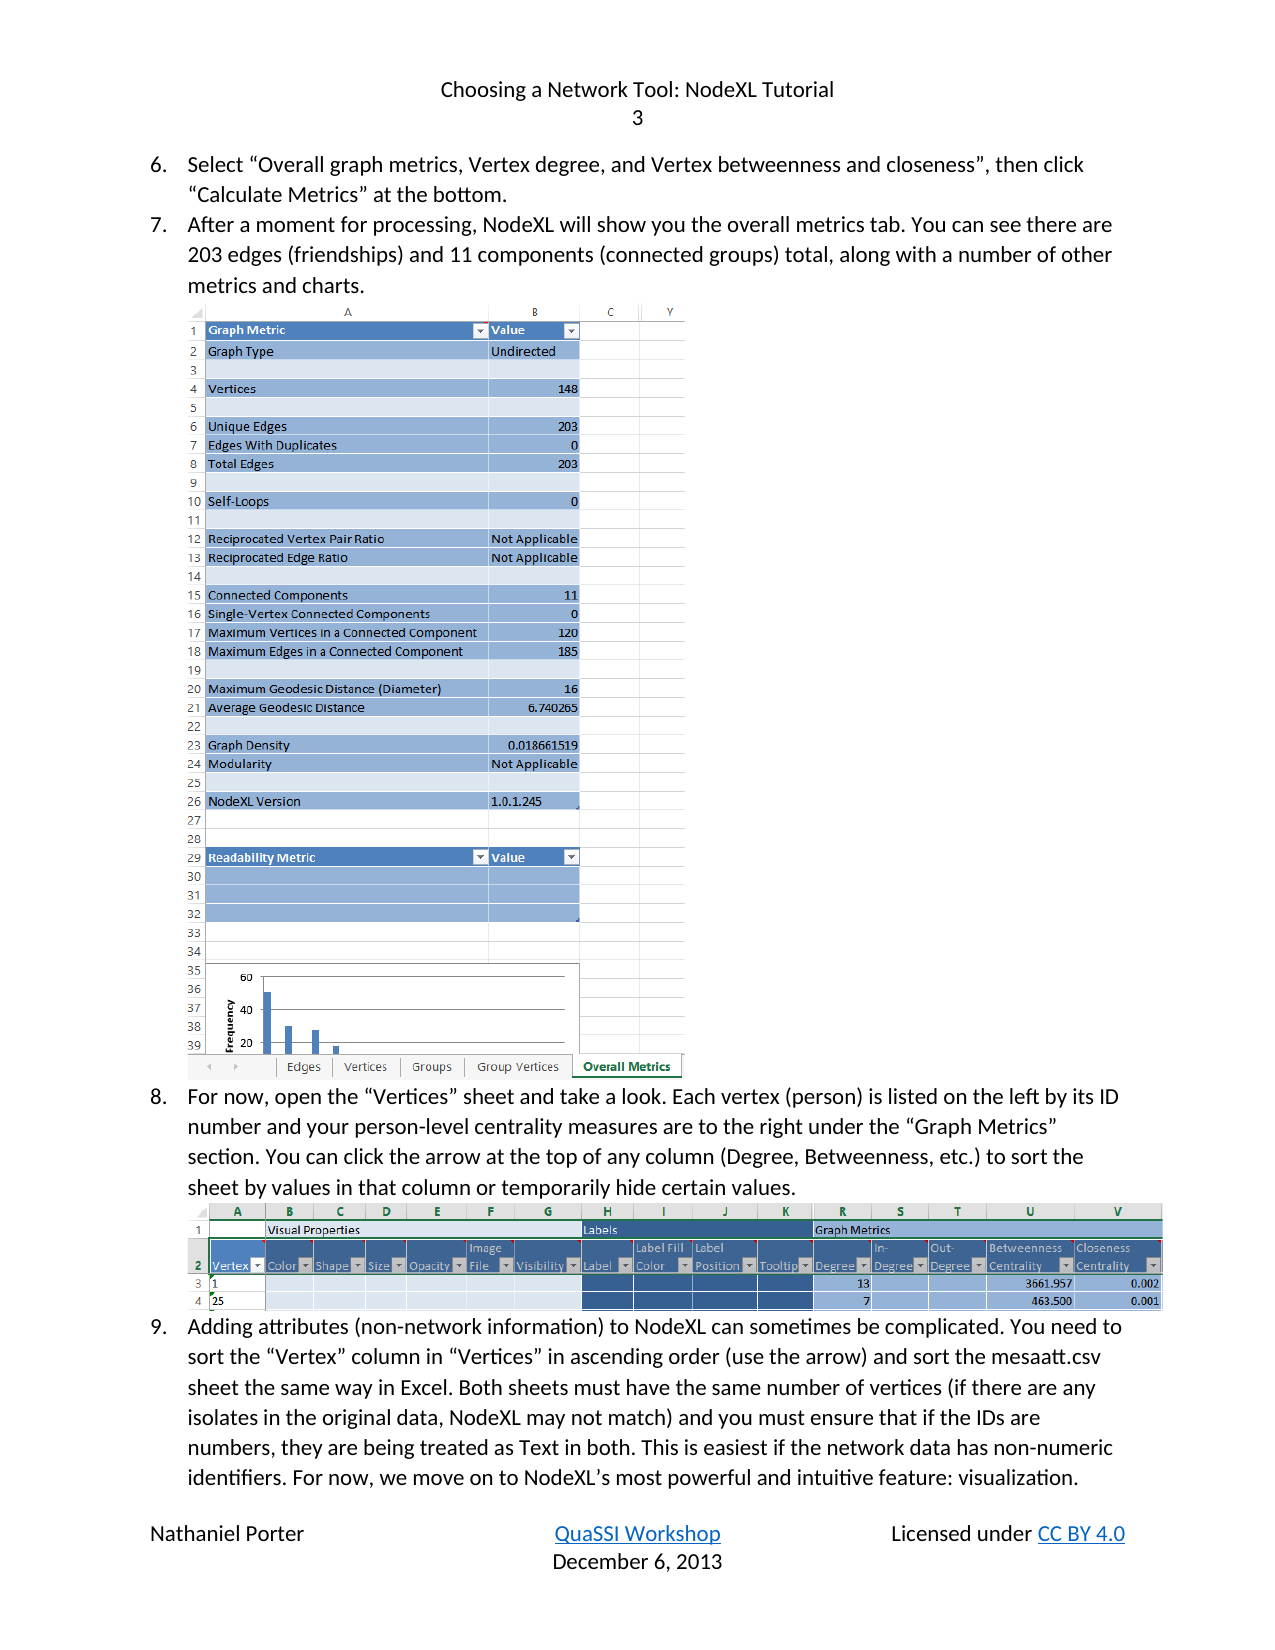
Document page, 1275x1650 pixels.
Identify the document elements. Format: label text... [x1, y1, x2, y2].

picture [187, 301, 685, 1080]
list Select “Overall graph metrics, Vertex degree, and Vertex betweenness and closeness”, then click “Calculate Metrics” at the bottom. [150, 150, 1125, 208]
picture [187, 1202, 1163, 1311]
list Adding attributes (non-network information) to NodeXL can sometimes be complicated. You need to sort the “Vertex” column in “Vertices” in ascending order (use the arrow) and sort the mesaatt.csv sheet the same way in Excel. Both sheets must have the same number of vertices (if there are any isolates in the original data, NodeXL may not match) and you must ensure that if the IDs are numbers, they are being treated as Text in both. This is easiest if the network data has non-numeric identifiers. For now, we move on to NodeXL’s most powerful and intuitive feature: visualization. [150, 1312, 1125, 1491]
